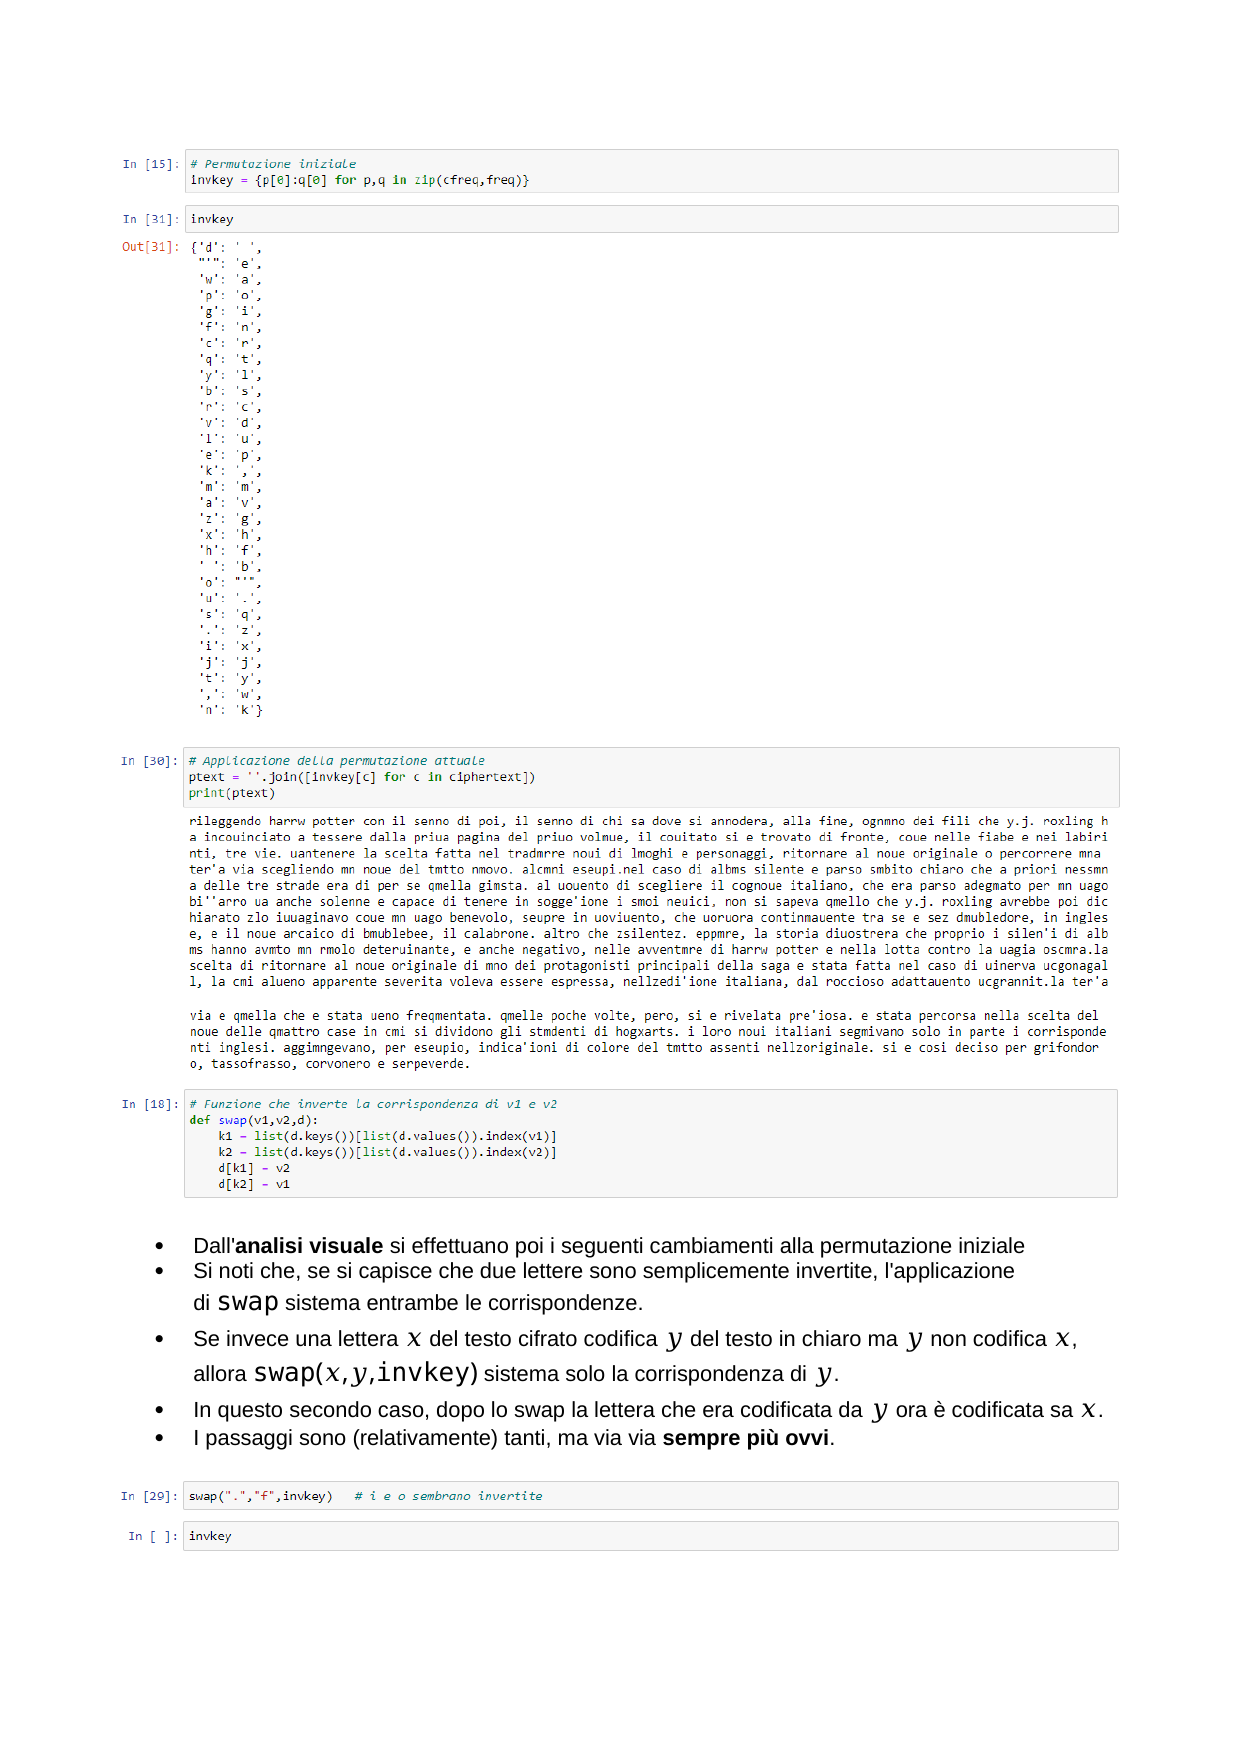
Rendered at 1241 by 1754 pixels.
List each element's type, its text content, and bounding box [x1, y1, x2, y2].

list Si noti che, se si capisce che due lettere sono semplicemente invertite, l'applicazione di 𝚜𝚠𝚊𝚙 sistema entrambe le corrispondenze. [156, 1258, 1122, 1318]
list Dall'analisi visuale si effettuano poi i seguenti cambiamenti alla permutazione iniziale [156, 1232, 1122, 1258]
list Se invece una lettera 𝑥 del testo cifrato codifica 𝑦 del testo in chiaro ma 𝑦 non codifica 𝑥, allora 𝚜𝚠𝚊𝚙(𝑥,𝑦,𝚒𝚗𝚟𝚔𝚎𝚢) sistema solo la corrispondenza di 𝑦. [156, 1318, 1122, 1389]
picture [118, 1008, 1123, 1202]
picture [118, 741, 1123, 990]
picture [118, 1479, 1123, 1556]
picture [118, 147, 1123, 723]
list In questo secondo caso, dopo lo swap la lettera che era codificata da 𝑦 ora è codificata sa 𝑥. [156, 1389, 1122, 1425]
list I passaggi sono (relativamente) tanti, ma via via sempre più ovvi. [156, 1425, 1122, 1450]
